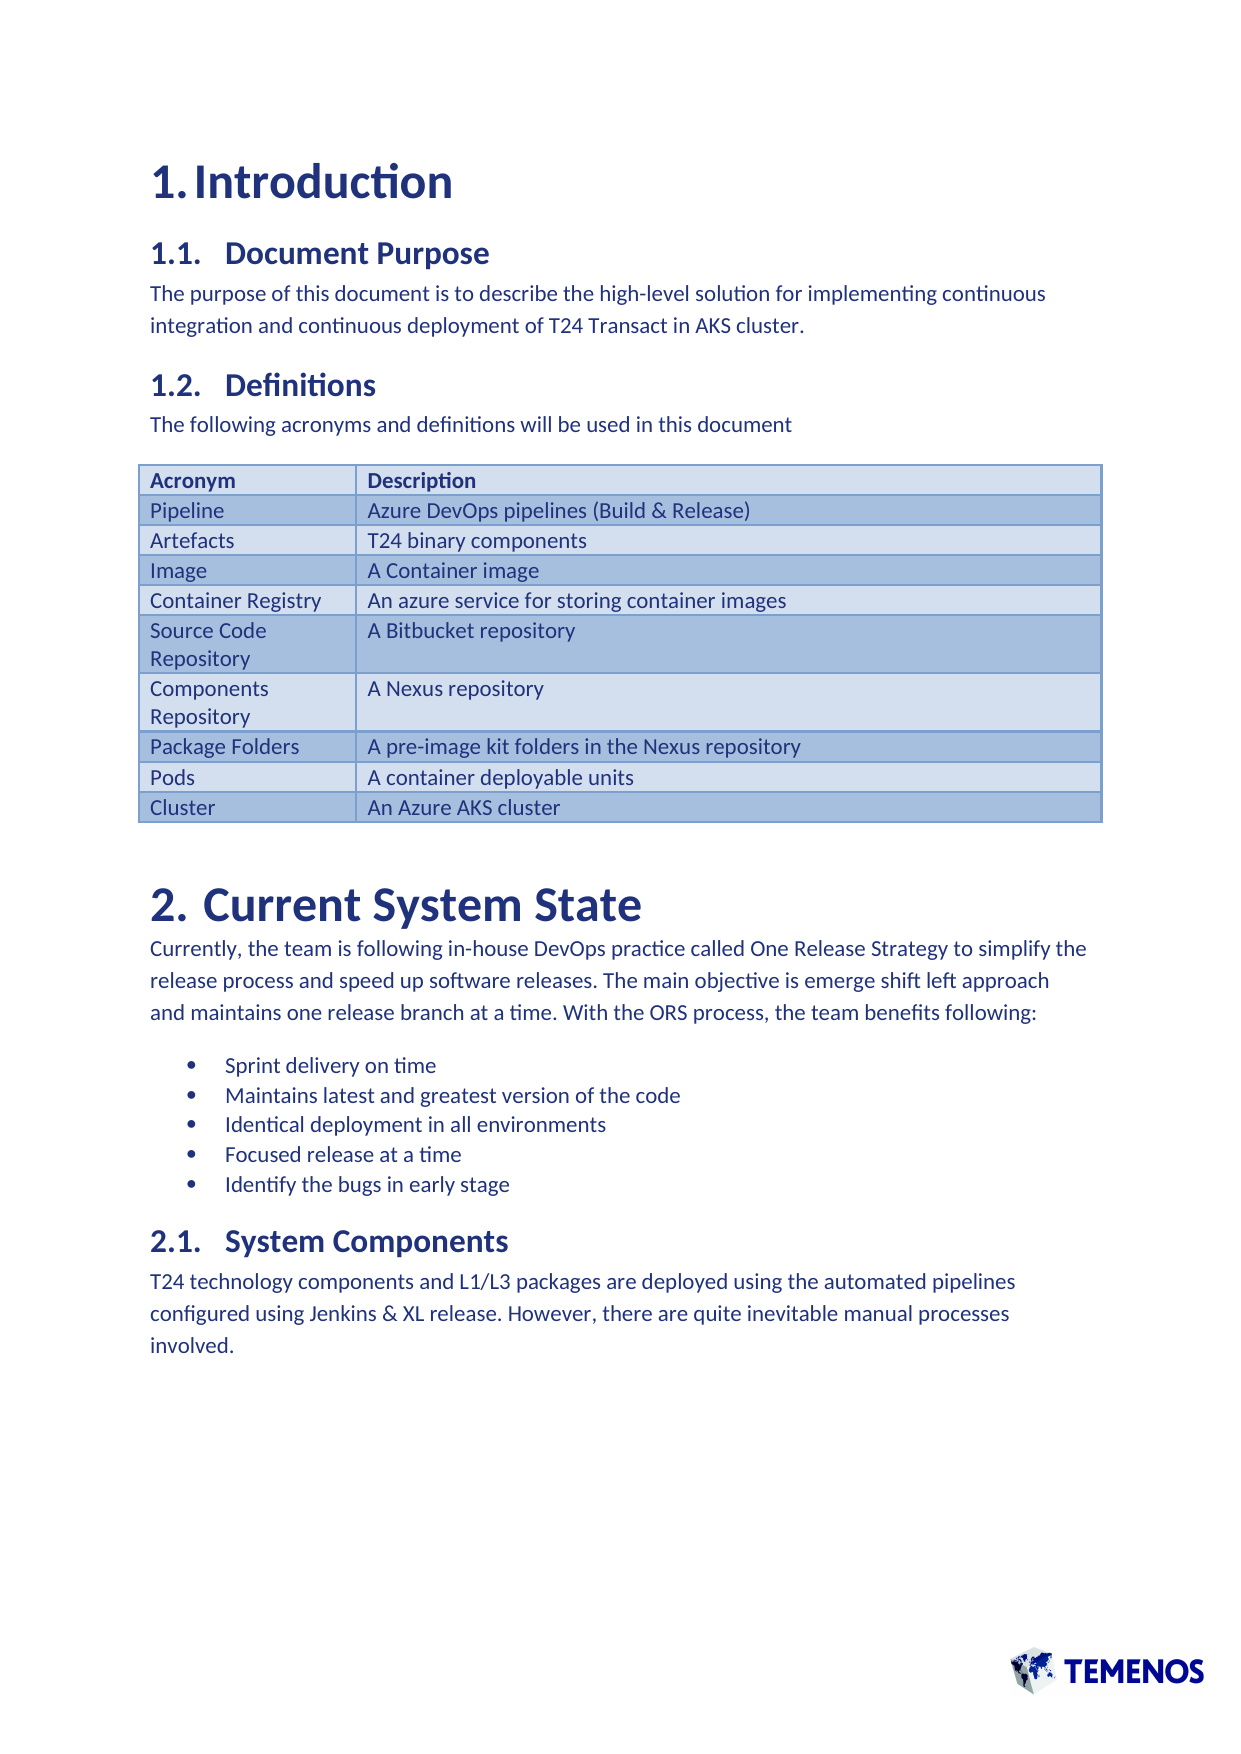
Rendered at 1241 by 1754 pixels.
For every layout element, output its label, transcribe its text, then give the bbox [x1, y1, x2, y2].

picture [1010, 1647, 1204, 1697]
table_cell A Nexus repository [357, 674, 1100, 730]
table_header Acronym [140, 466, 355, 494]
subtitle Introduction [150, 150, 1090, 211]
table_cell T24 binary components [357, 526, 1100, 554]
table_cell Pipeline [140, 496, 355, 524]
subtitle Current System State [150, 873, 1090, 934]
table_cell Artefacts [140, 526, 355, 554]
text The following acronyms and definitions will be used in this document [150, 411, 1090, 439]
table_cell A container deployable units [357, 763, 1100, 791]
list Identical deployment in all environments [187, 1111, 1090, 1139]
subtitle Document Purpose [150, 232, 1090, 273]
text T24 technology components and L1/L3 packages are deployed using the automated pipelines configured using Jenkins & XL release. However, there are quite inevitable manual processes involved. [150, 1267, 1090, 1360]
table_cell An azure service for storing container images [357, 586, 1100, 614]
table_cell Pods [140, 763, 355, 791]
list Maintains latest and greatest version of the code [187, 1081, 1090, 1109]
text The purpose of this document is to describe the high-level solution for implementing continuous integration and continuous deployment of T24 Transact in AKS cluster. [150, 279, 1090, 339]
table_cell A pre-image kit folders in the Nexus repository [357, 733, 1100, 761]
subtitle Definitions [150, 364, 1090, 404]
list Identify the bugs in early stage [187, 1170, 1090, 1198]
table_cell Azure DevOps pipelines (Build & Release) [357, 496, 1100, 524]
subtitle System Components [150, 1221, 1090, 1261]
list Focused release at a time [187, 1140, 1090, 1168]
table_cell Image [140, 556, 355, 584]
table_cell Container Registry [140, 586, 355, 614]
table_cell Package Folders [140, 733, 355, 761]
table_cell A Bitbucket repository [357, 616, 1100, 672]
list Sprint delivery on time [187, 1051, 1090, 1079]
table_cell An Azure AKS cluster [357, 793, 1100, 821]
table_cell Cluster [140, 793, 355, 821]
table_cell Source Code Repository [140, 616, 355, 672]
table_cell A Container image [357, 556, 1100, 584]
table_header Description [357, 466, 1100, 494]
text Currently, the team is following in-house DevOps practice called One Release Strategy to simplify the release process and speed up software releases. The main objective is emerge shift left approach and maintains one release branch at a time. With the ORS process, the team benefits following: [150, 934, 1090, 1026]
table_cell Components Repository [140, 674, 355, 730]
